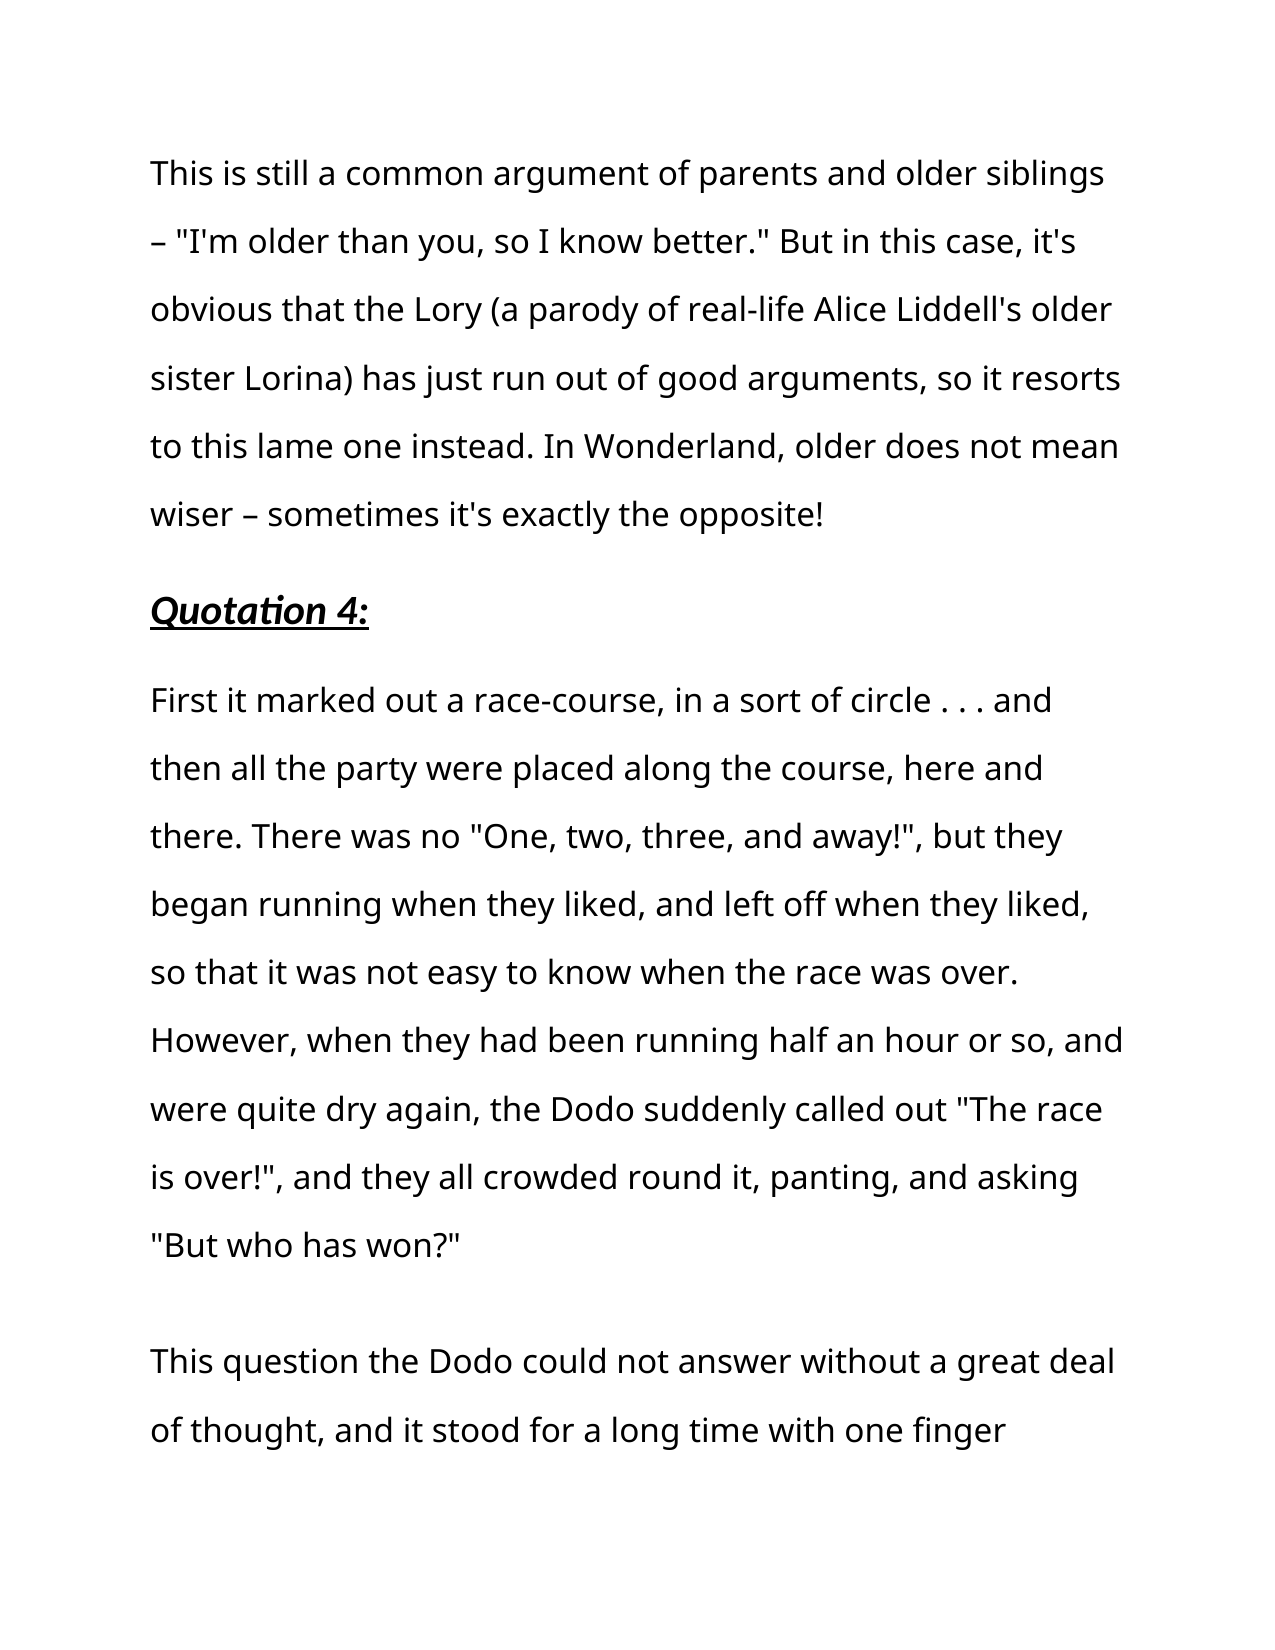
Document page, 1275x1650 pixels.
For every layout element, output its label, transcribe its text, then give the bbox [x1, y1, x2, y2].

text Quotation 4: [150, 584, 1125, 634]
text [150, 677, 1125, 1452]
text This is still a common argument of parents and older siblings – "I'm older than you, so I know better." But in this case, it's obvious that the Lory (a parody of real-life Alice Liddell's older sister Lorina) has just run out of good arguments, so it resorts to this lame one instead. In Wonderland, older does not mean wiser – sometimes it's exactly the opposite! [150, 150, 1125, 536]
